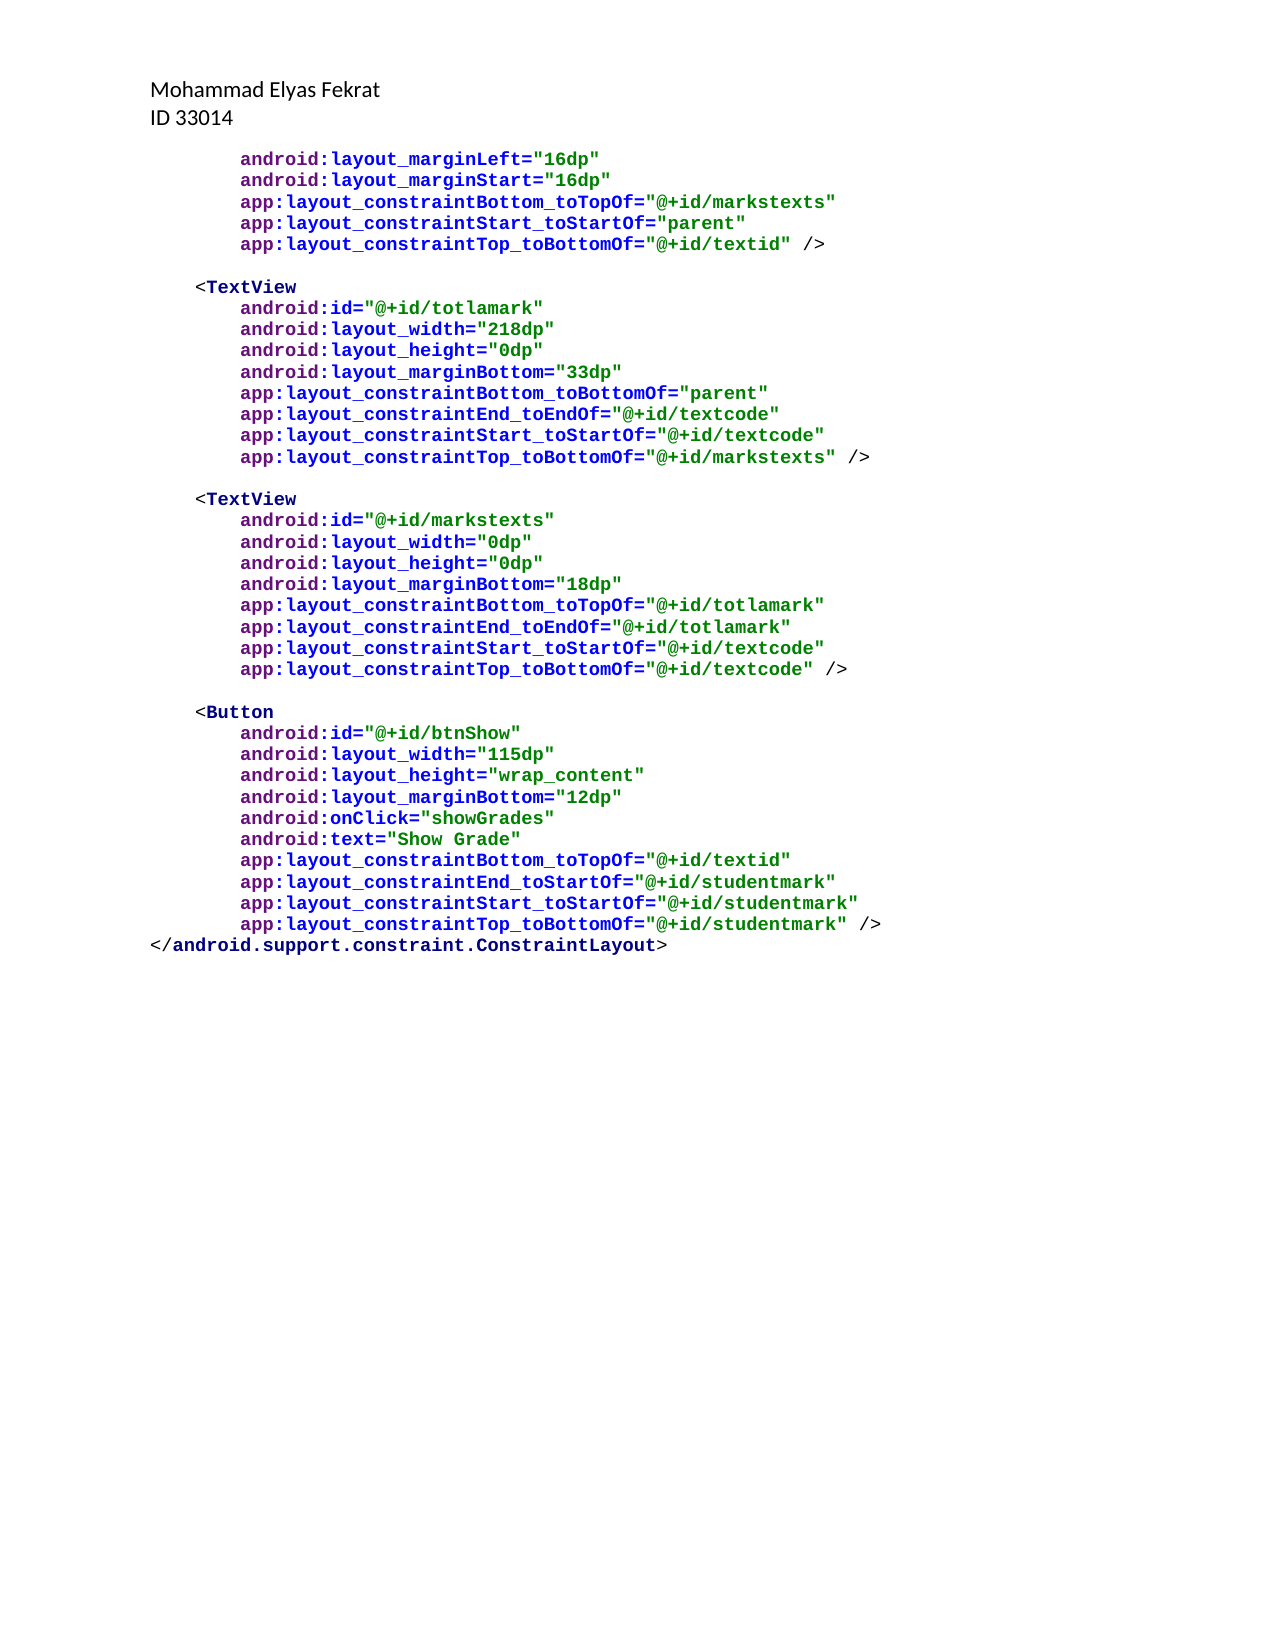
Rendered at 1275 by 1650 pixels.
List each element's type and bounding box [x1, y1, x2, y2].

text [150, 150, 1125, 957]
